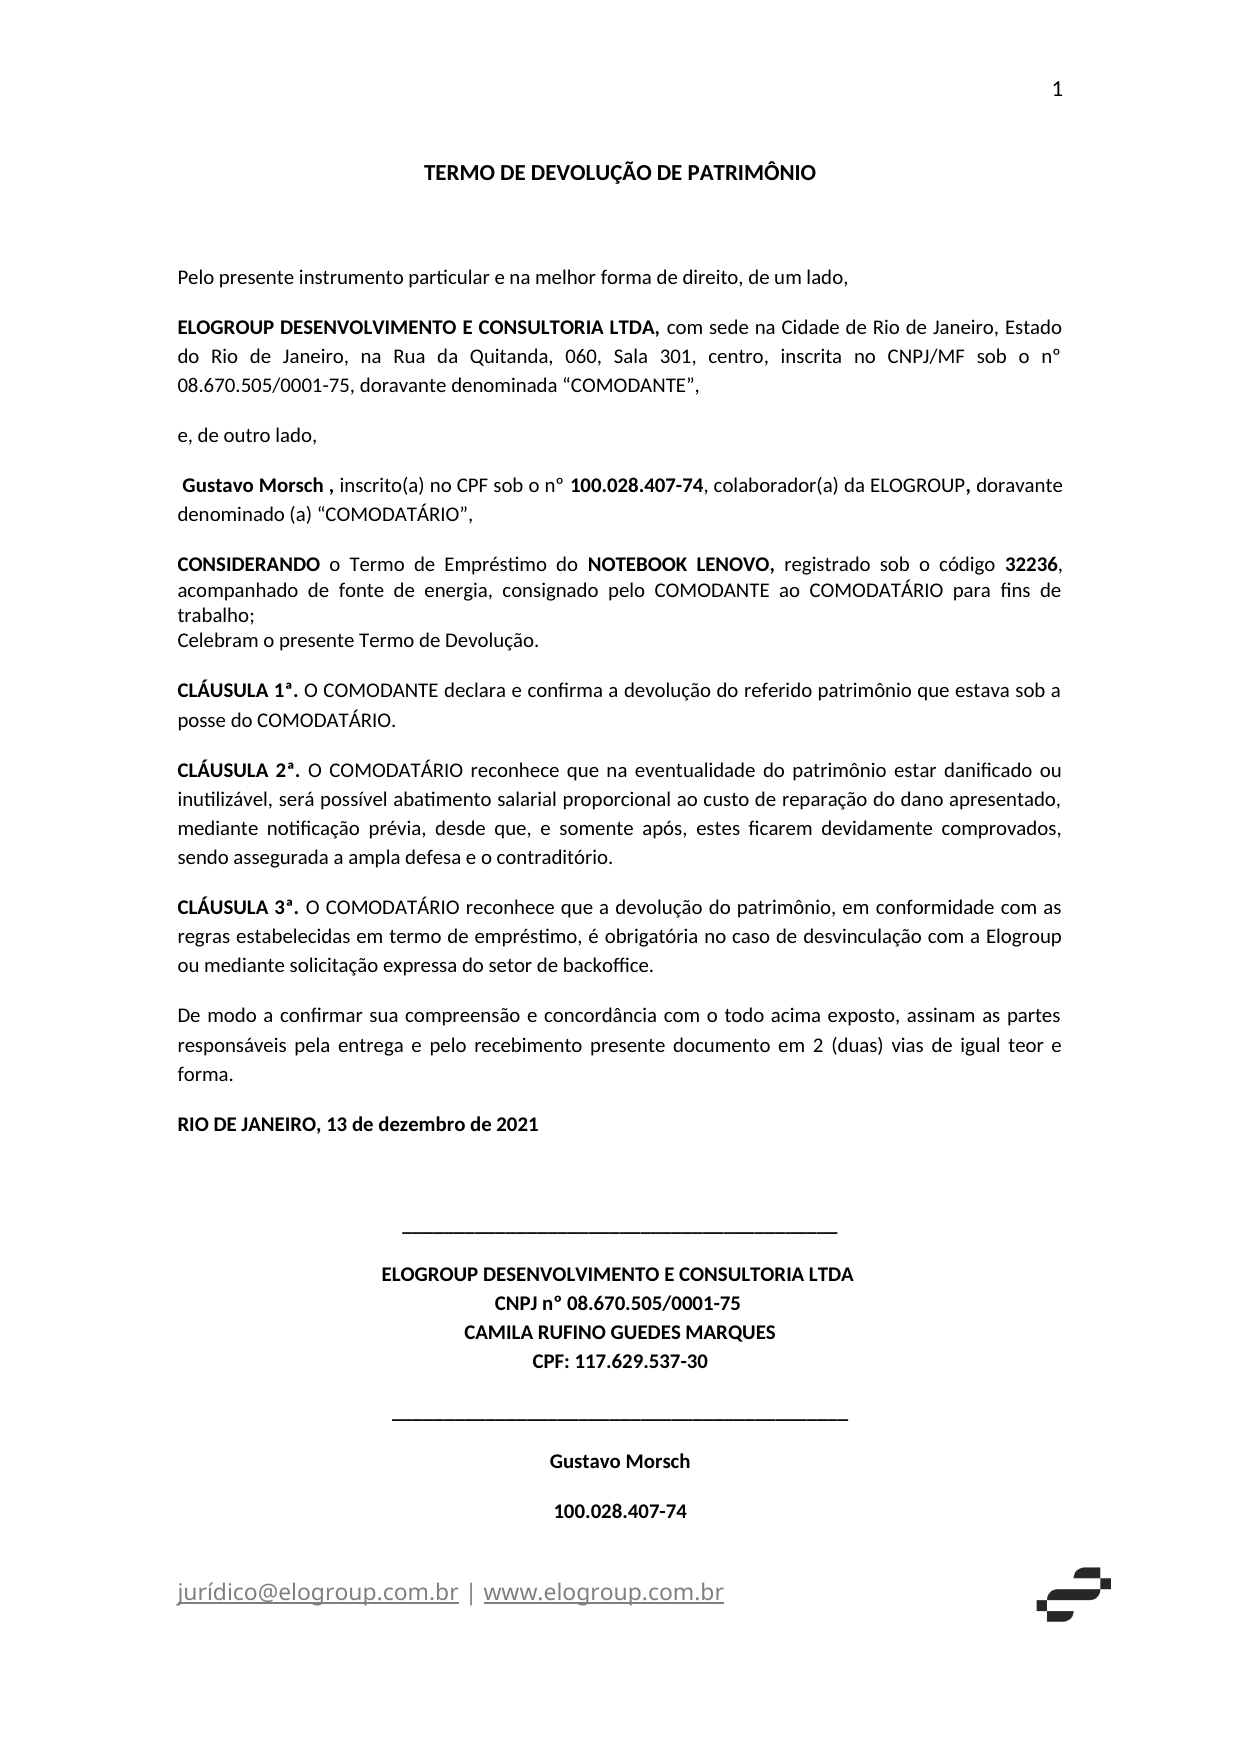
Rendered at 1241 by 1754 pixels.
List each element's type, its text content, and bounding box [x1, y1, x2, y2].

text 100.028.407-74 [177, 1498, 1063, 1524]
text CONSIDERANDO o Termo de Empréstimo do NOTEBOOK LENOVO, registrado sob o código 32236, acompanhado de fonte de energia, consignado pelo COMODANTE ao COMODATÁRIO para fins de trabalho; [177, 551, 1063, 628]
text ELOGROUP DESENVOLVIMENTO E CONSULTORIA LTDA CNPJ nº 08.670.505/0001-75 CAMILA RUFINO GUEDES MARQUES CPF: 117.629.537-30 [177, 1261, 1063, 1374]
text TERMO DE DEVOLUÇÃO DE PATRIMÔNIO [177, 158, 1063, 186]
text __________________________________________ [177, 1211, 1063, 1236]
text Gustavo Morsch [177, 1448, 1063, 1474]
text ELOGROUP DESENVOLVIMENTO E CONSULTORIA LTDA, com sede na Cidade de Rio de Janeiro, Estado do Rio de Janeiro, na Rua da Quitanda, 060, Sala 301, centro, inscrita no CNPJ/MF sob o nº 08.670.505/0001-75, doravante denominada “COMODANTE”, [177, 314, 1063, 398]
text e, de outro lado, [177, 422, 1063, 448]
text ____________________________________________ [177, 1398, 1063, 1424]
text Pelo presente instrumento particular e na melhor forma de direito, de um lado, [177, 264, 1063, 289]
text De modo a confirmar sua compreensão e concordância com o todo acima exposto, assinam as partes responsáveis pela entrega e pelo recebimento presente documento em 2 (duas) vias de igual teor e forma. [177, 1003, 1063, 1086]
picture [1036, 1567, 1111, 1622]
text CLÁUSULA 3ª. O COMODATÁRIO reconhece que a devolução do patrimônio, em conformidade com as regras estabelecidas em termo de empréstimo, é obrigatória no caso de desvinculação com a Elogroup ou mediante solicitação expressa do setor de backoffice. [177, 894, 1063, 978]
text CLÁUSULA 2ª. O COMODATÁRIO reconhece que na eventualidade do patrimônio estar danificado ou inutilizável, será possível abatimento salarial proporcional ao custo de reparação do dano apresentado, mediante notificação prévia, desde que, e somente após, estes ficarem devidamente comprovados, sendo assegurada a ampla defesa e o contraditório. [177, 757, 1063, 870]
text RIO DE JANEIRO, 13 de dezembro de 2021 [177, 1111, 1063, 1136]
text CLÁUSULA 1ª. O COMODANTE declara e confirma a devolução do referido patrimônio que estava sob a posse do COMODATÁRIO. [177, 678, 1063, 732]
text Gustavo Morsch , inscrito(a) no CPF sob o nº 100.028.407-74, colaborador(a) da ELOGROUP, doravante denominado (a) “COMODATÁRIO”, [177, 472, 1063, 527]
text Celebram o presente Termo de Devolução. [177, 628, 1063, 653]
